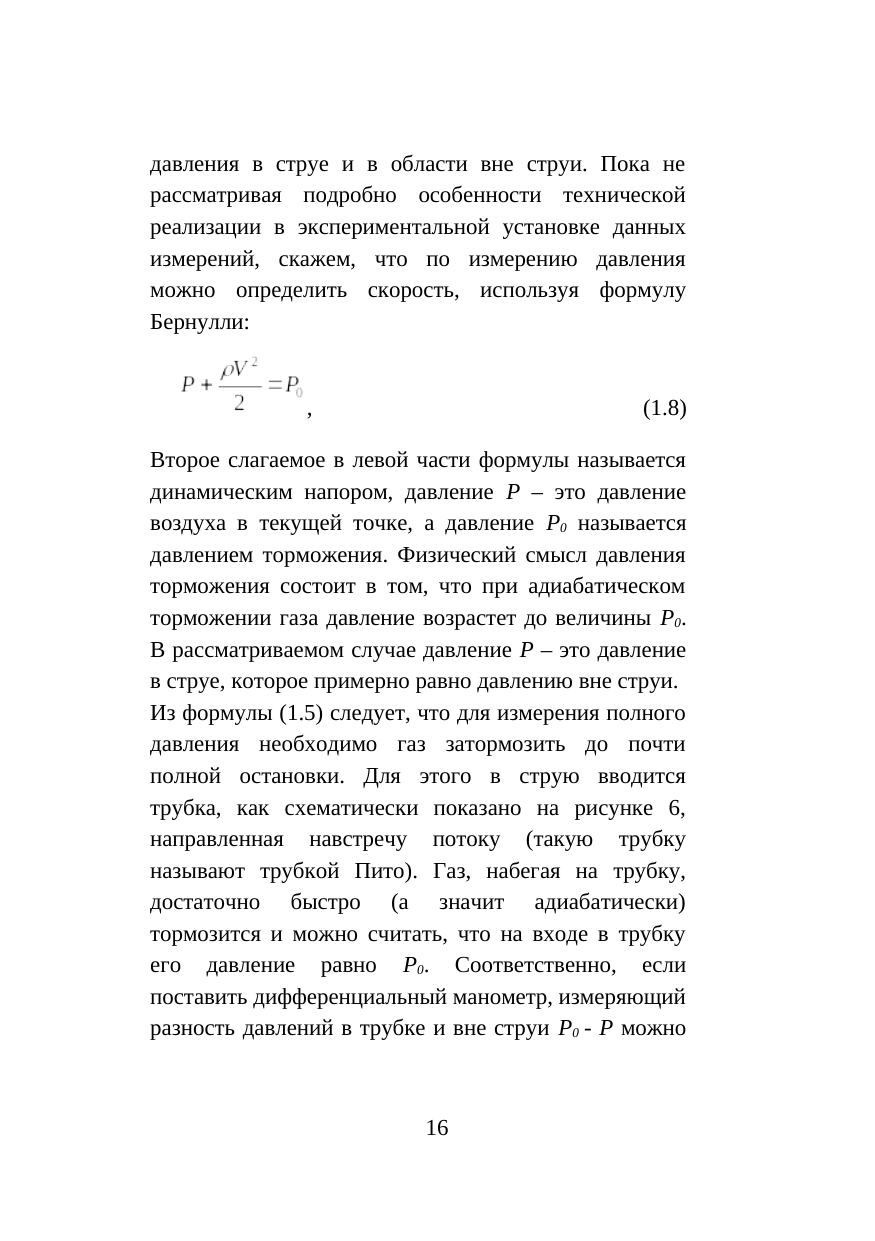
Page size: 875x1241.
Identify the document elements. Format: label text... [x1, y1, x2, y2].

text Второе слагаемое в левой части формулы называется динамическим напором, давление P – это давление воздуха в текущей точке, а давление P0 называется давлением торможения. Физический смысл давления торможения состоит в том, что при адиабатическом торможении газа давление возрастет до величины P0. В рассматриваемом случае давление P – это давление в струе, которое примерно равно давлению вне струи. [150, 446, 687, 694]
